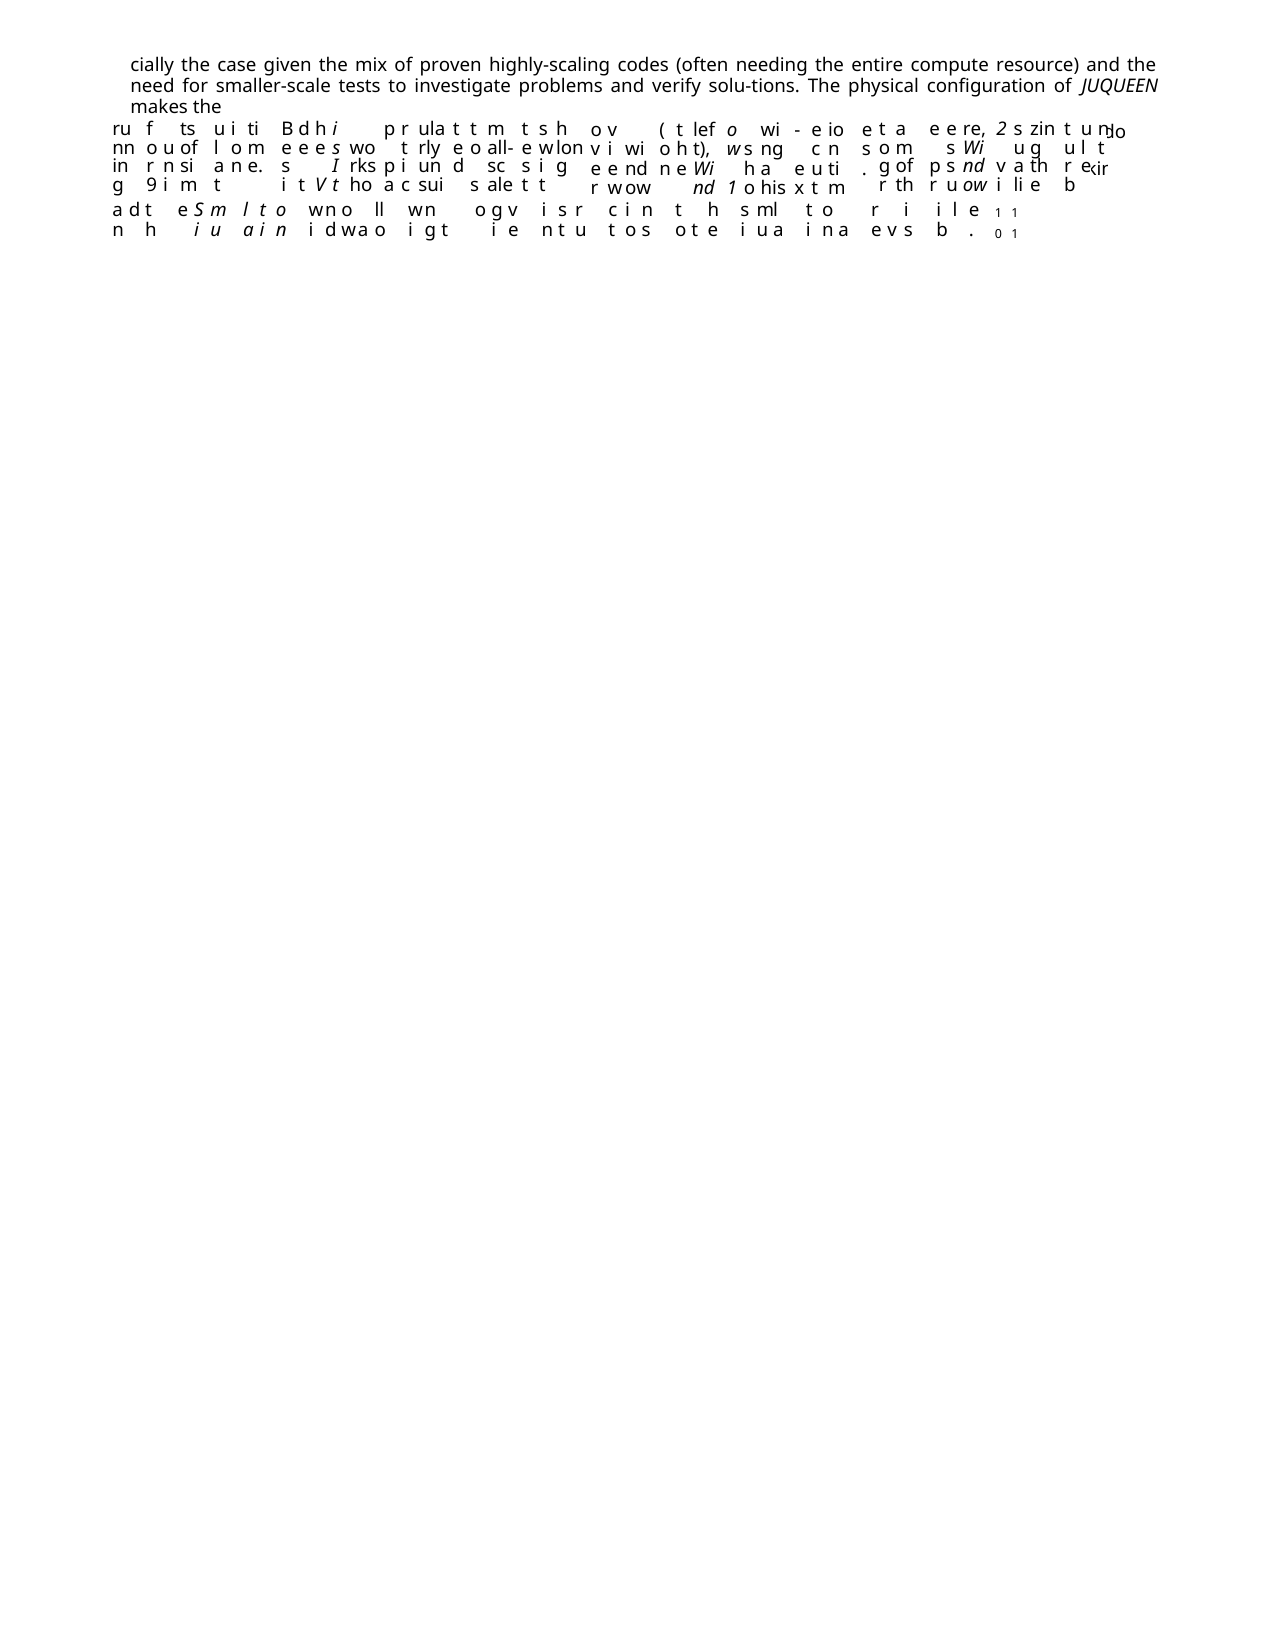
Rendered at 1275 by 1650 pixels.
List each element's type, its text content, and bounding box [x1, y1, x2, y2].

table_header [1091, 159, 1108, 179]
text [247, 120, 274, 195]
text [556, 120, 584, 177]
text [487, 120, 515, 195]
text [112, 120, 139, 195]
text cially the case given the mix of proven highly-scaling codes (often needing the entire compute resource) and the need for smaller-scale tests to investigate problems and verify solu-tions. The physical configuration of JUQUEEN makes the [130, 54, 1158, 117]
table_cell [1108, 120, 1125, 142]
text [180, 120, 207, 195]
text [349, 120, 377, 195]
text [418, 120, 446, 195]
